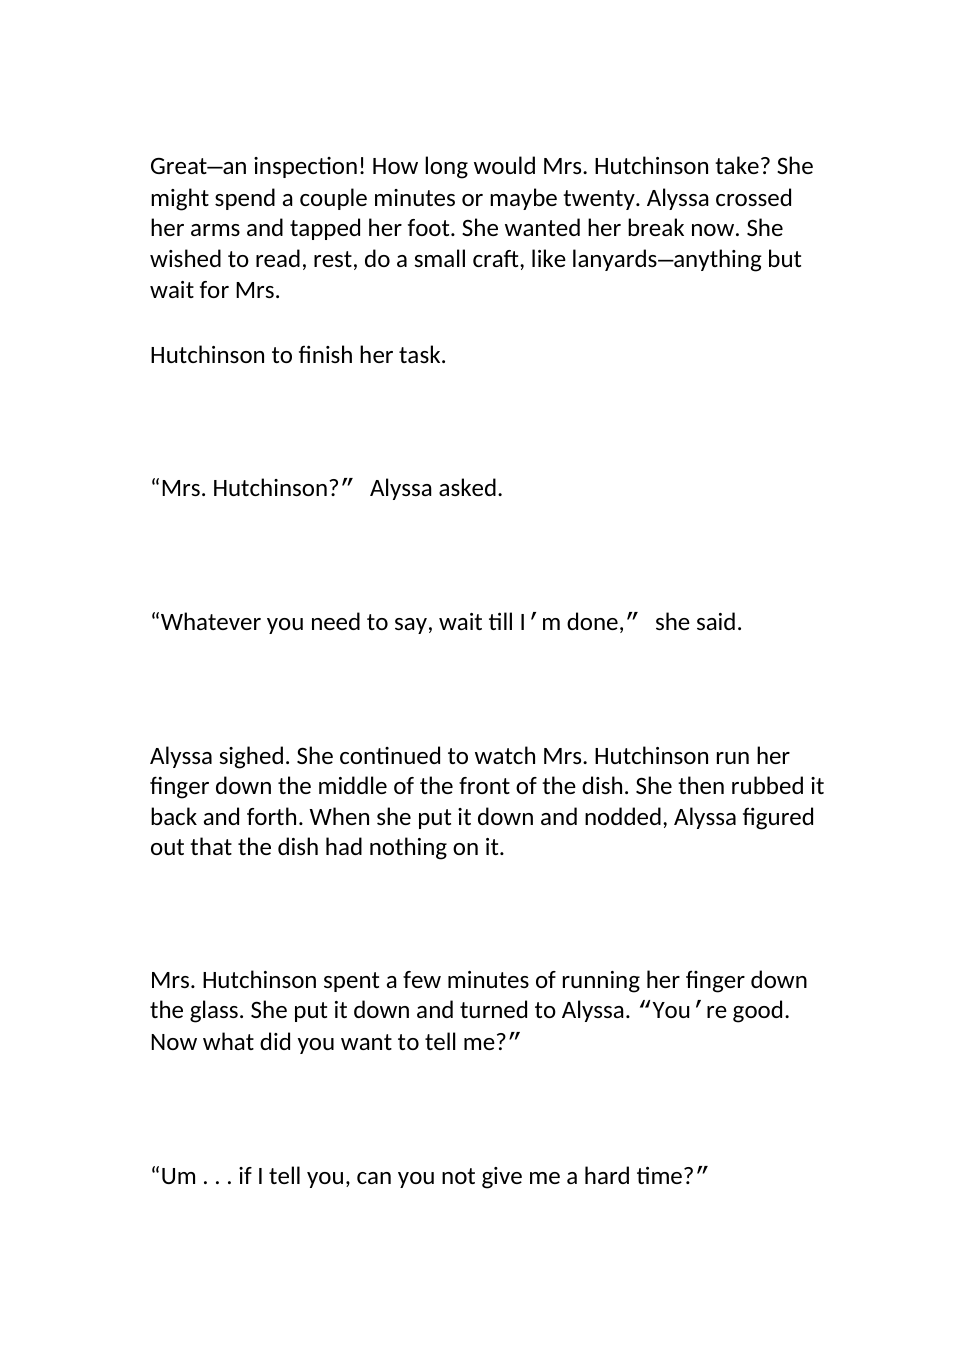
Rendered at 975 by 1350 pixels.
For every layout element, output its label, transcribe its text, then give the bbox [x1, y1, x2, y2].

text Mrs. Hutchinson spent a few minutes of running her finger down the glass. She put it down and turned to Alyssa. “You’re good. Now what did you want to tell me?” [150, 964, 825, 1058]
text “Whatever you need to say, wait till I’m done,” she said. [150, 606, 825, 638]
text Great—an inspection! How long would Mrs. Hutchinson take? She might spend a couple minutes or maybe twenty. Alyssa crossed her arms and tapped her foot. She wanted her break now. She wished to read, rest, do a small craft, like lanyards—anything but wait for Mrs. [150, 150, 825, 305]
text “Um . . . if I tell you, can you not give me a hard time?” [150, 1160, 825, 1192]
text Alyssa sighed. She continued to watch Mrs. Hutchinson run her finger down the middle of the front of the dish. She then rubbed it back and forth. When she put it down and nodded, Alyssa figured out that the dish had nothing on it. [150, 740, 825, 862]
text Hutchinson to finish her task. [150, 339, 825, 370]
text “Mrs. Hutchinson?” Alyssa asked. [150, 472, 825, 504]
